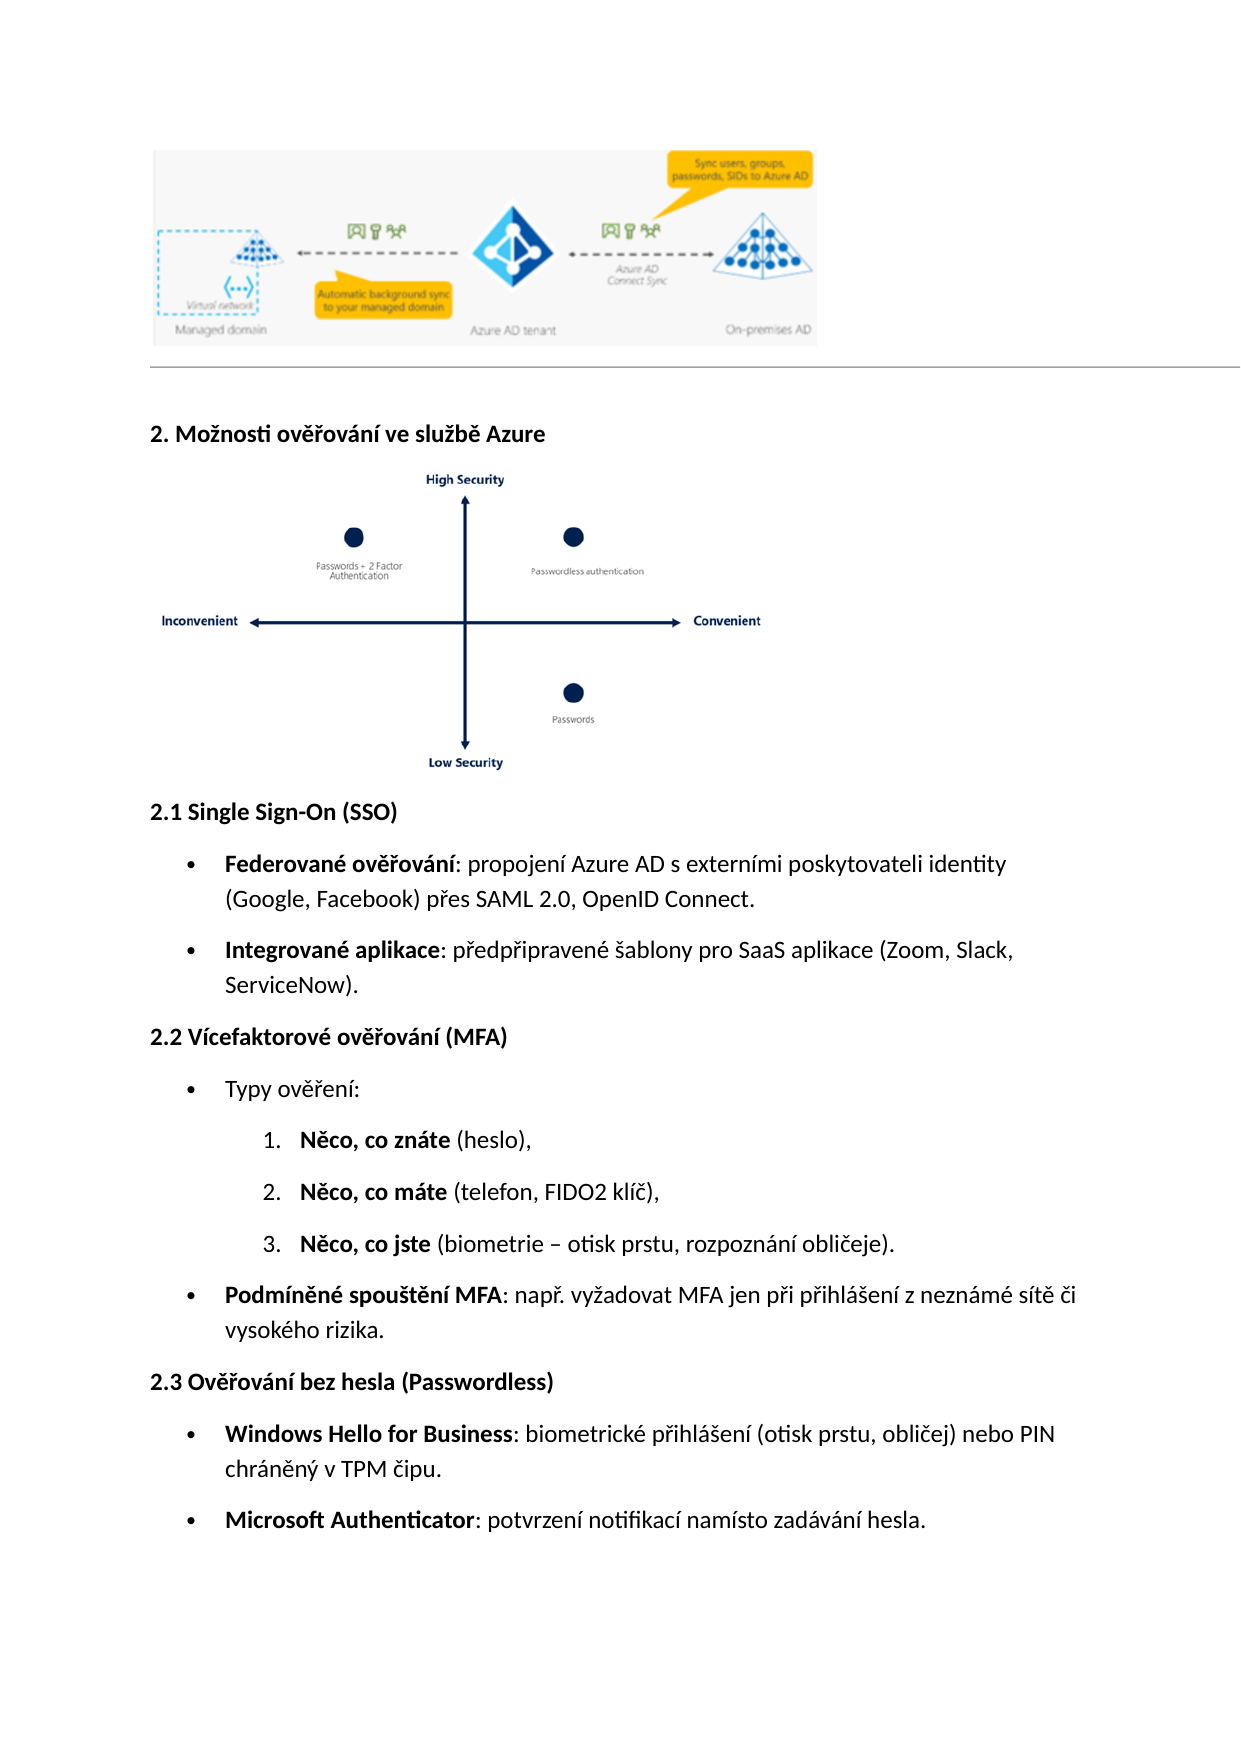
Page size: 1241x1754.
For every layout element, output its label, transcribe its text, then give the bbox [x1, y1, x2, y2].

list Windows Hello for Business: biometrické přihlášení (otisk prstu, obličej) nebo PIN chráněný v TPM čipu. [187, 1418, 1090, 1483]
text 2. Možnosti ověřování ve službě Azure [150, 418, 1090, 448]
list Něco, co máte (telefon, FIDO2 klíč), [262, 1176, 1090, 1207]
list Podmíněné spouštění MFA: např. vyžadovat MFA jen při přihlášení z neznámé sítě či vysokého rizika. [187, 1279, 1090, 1345]
text 2.3 Ověřování bez hesla (Passwordless) [150, 1366, 1090, 1397]
text 2.1 Single Sign-On (SSO) [150, 796, 1090, 827]
list Něco, co znáte (heslo), [262, 1124, 1090, 1155]
picture [150, 150, 818, 346]
list Něco, co jste (biometrie – otisk prstu, rozpoznání obličeje). [262, 1228, 1090, 1258]
list Typy ověření: [187, 1073, 1090, 1103]
text 2.2 Vícefaktorové ověřování (MFA) [150, 1021, 1090, 1052]
list Federované ověřování: propojení Azure AD s externími poskytovateli identity (Google, Facebook) přes SAML 2.0, OpenID Connect. [187, 848, 1090, 913]
list Integrované aplikace: předpřipravené šablony pro SaaS aplikace (Zoom, Slack, ServiceNow). [187, 934, 1090, 1000]
list Microsoft Authenticator: potvrzení notifikací namísto zadávání hesla. [187, 1504, 1090, 1535]
picture [150, 469, 773, 775]
